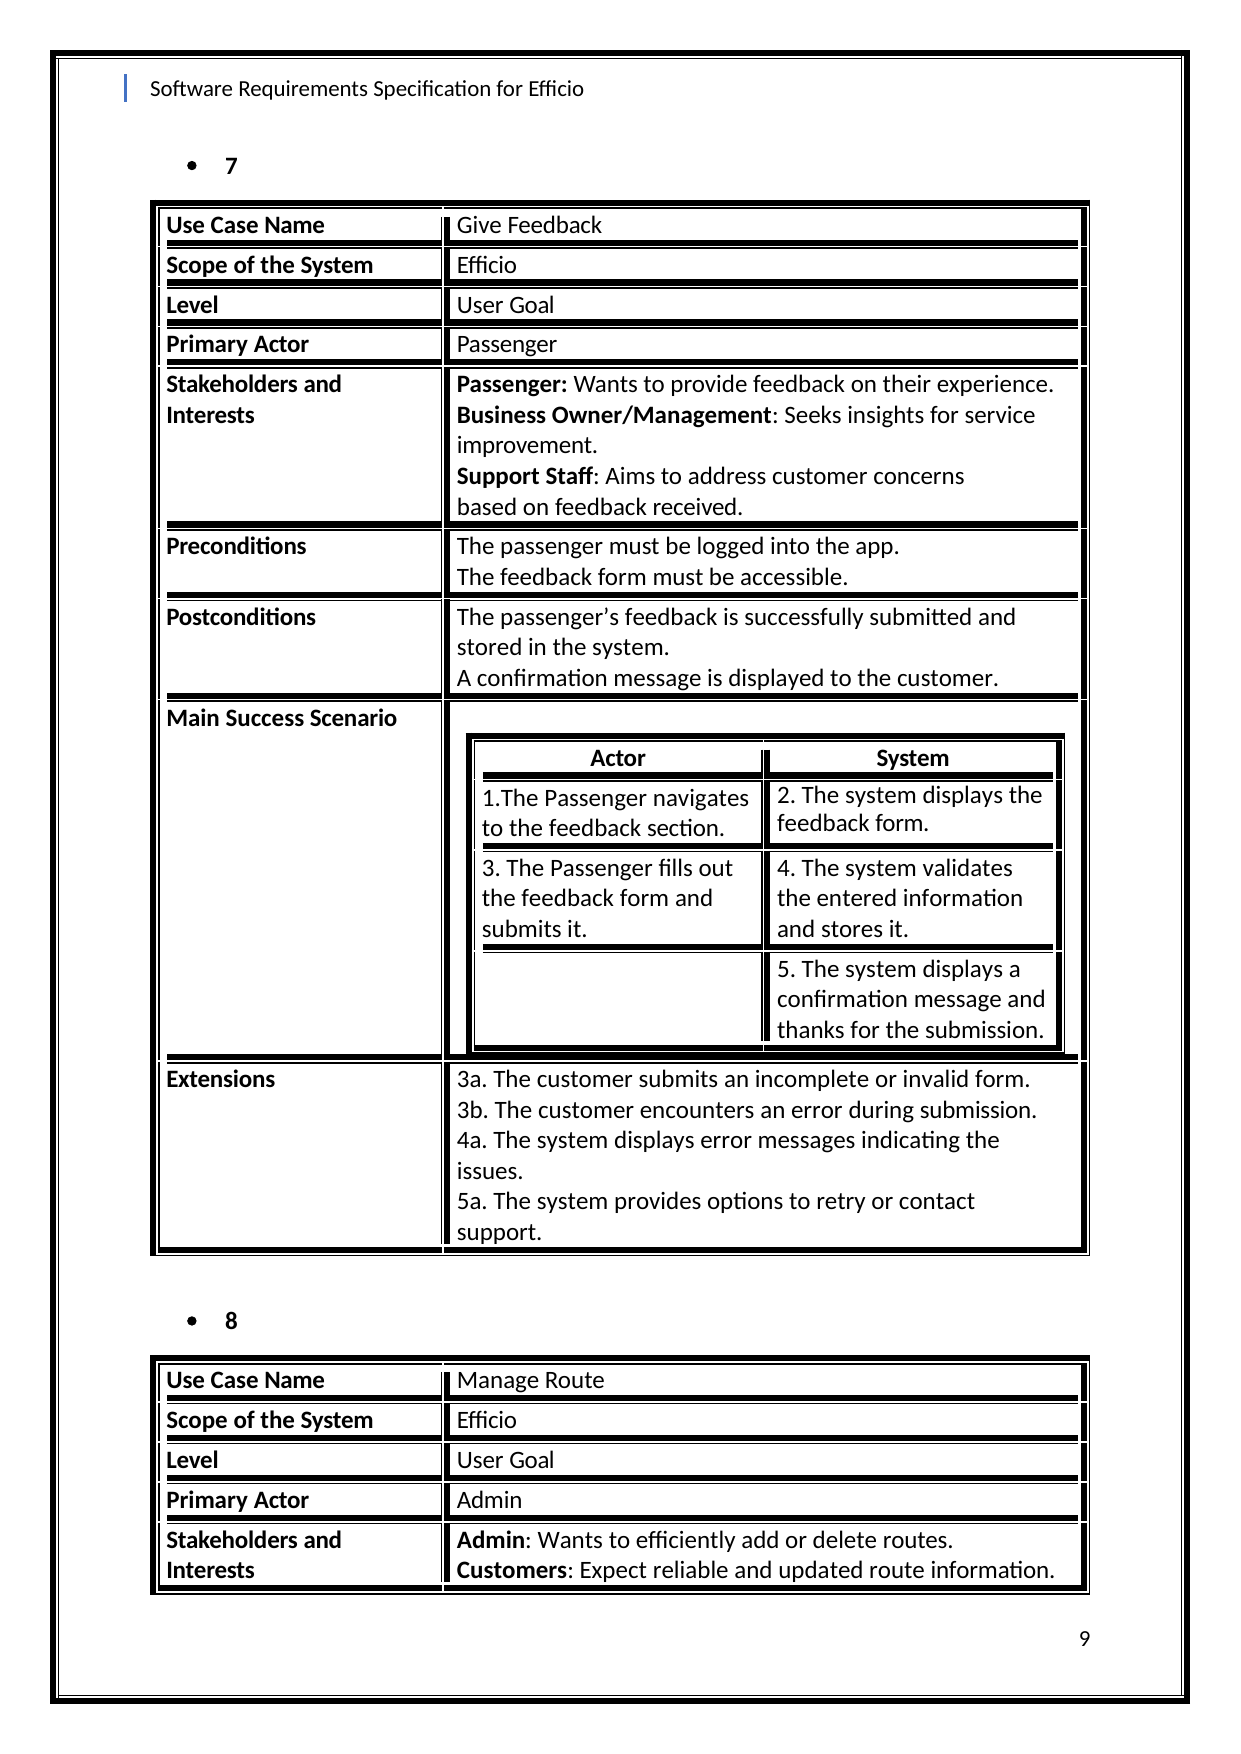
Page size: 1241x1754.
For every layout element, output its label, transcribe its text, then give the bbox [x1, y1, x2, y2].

table_cell Efficio [445, 240, 1086, 279]
table_header Give Feedback [445, 209, 1081, 239]
table_cell Stakeholders and Interests [156, 359, 445, 521]
list 7 [187, 150, 1090, 181]
table_header Use Case Name [156, 206, 445, 239]
table_cell Passenger [445, 319, 1086, 359]
table_cell Admin [445, 1475, 1086, 1515]
table_cell Level [156, 279, 445, 319]
table_cell The passenger’s feedback is successfully submitted and stored in the system. A confirmation message is displayed to the customer. [445, 592, 1086, 692]
table_cell Primary Actor [156, 319, 445, 359]
table_cell Postconditions [156, 592, 445, 692]
table_cell Passenger: Wants to provide feedback on their experience. Business Owner/Management: Seeks insights for service improvement. Support Staff: Aims to address customer concerns based on feedback received. [445, 359, 1086, 521]
table_header Use Case Name [156, 1361, 445, 1395]
table_cell Efficio [445, 1395, 1086, 1435]
table_cell 3a. The customer submits an incomplete or invalid form. 3b. The customer encounters an error during submission. 4a. The system displays error messages indicating the issues. 5a. The system provides options to retry or contact support. [445, 1054, 1086, 1247]
table_cell Level [156, 1435, 445, 1475]
table_cell User Goal [445, 279, 1086, 319]
table_cell User Goal [445, 1435, 1086, 1475]
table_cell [156, 1515, 445, 1585]
table_cell Scope of the System [156, 240, 445, 279]
table_cell Main Success Scenario [156, 693, 445, 1054]
table_cell [445, 693, 1086, 1054]
table_cell Scope of the System [156, 1395, 445, 1435]
table_cell Preconditions [156, 521, 445, 592]
list 8 [187, 1306, 1090, 1336]
table_header Manage Route [445, 1365, 1081, 1395]
table_cell Extensions [156, 1054, 445, 1247]
table_cell Primary Actor [156, 1475, 445, 1515]
table_cell The passenger must be logged into the app. The feedback form must be accessible. [445, 521, 1086, 592]
